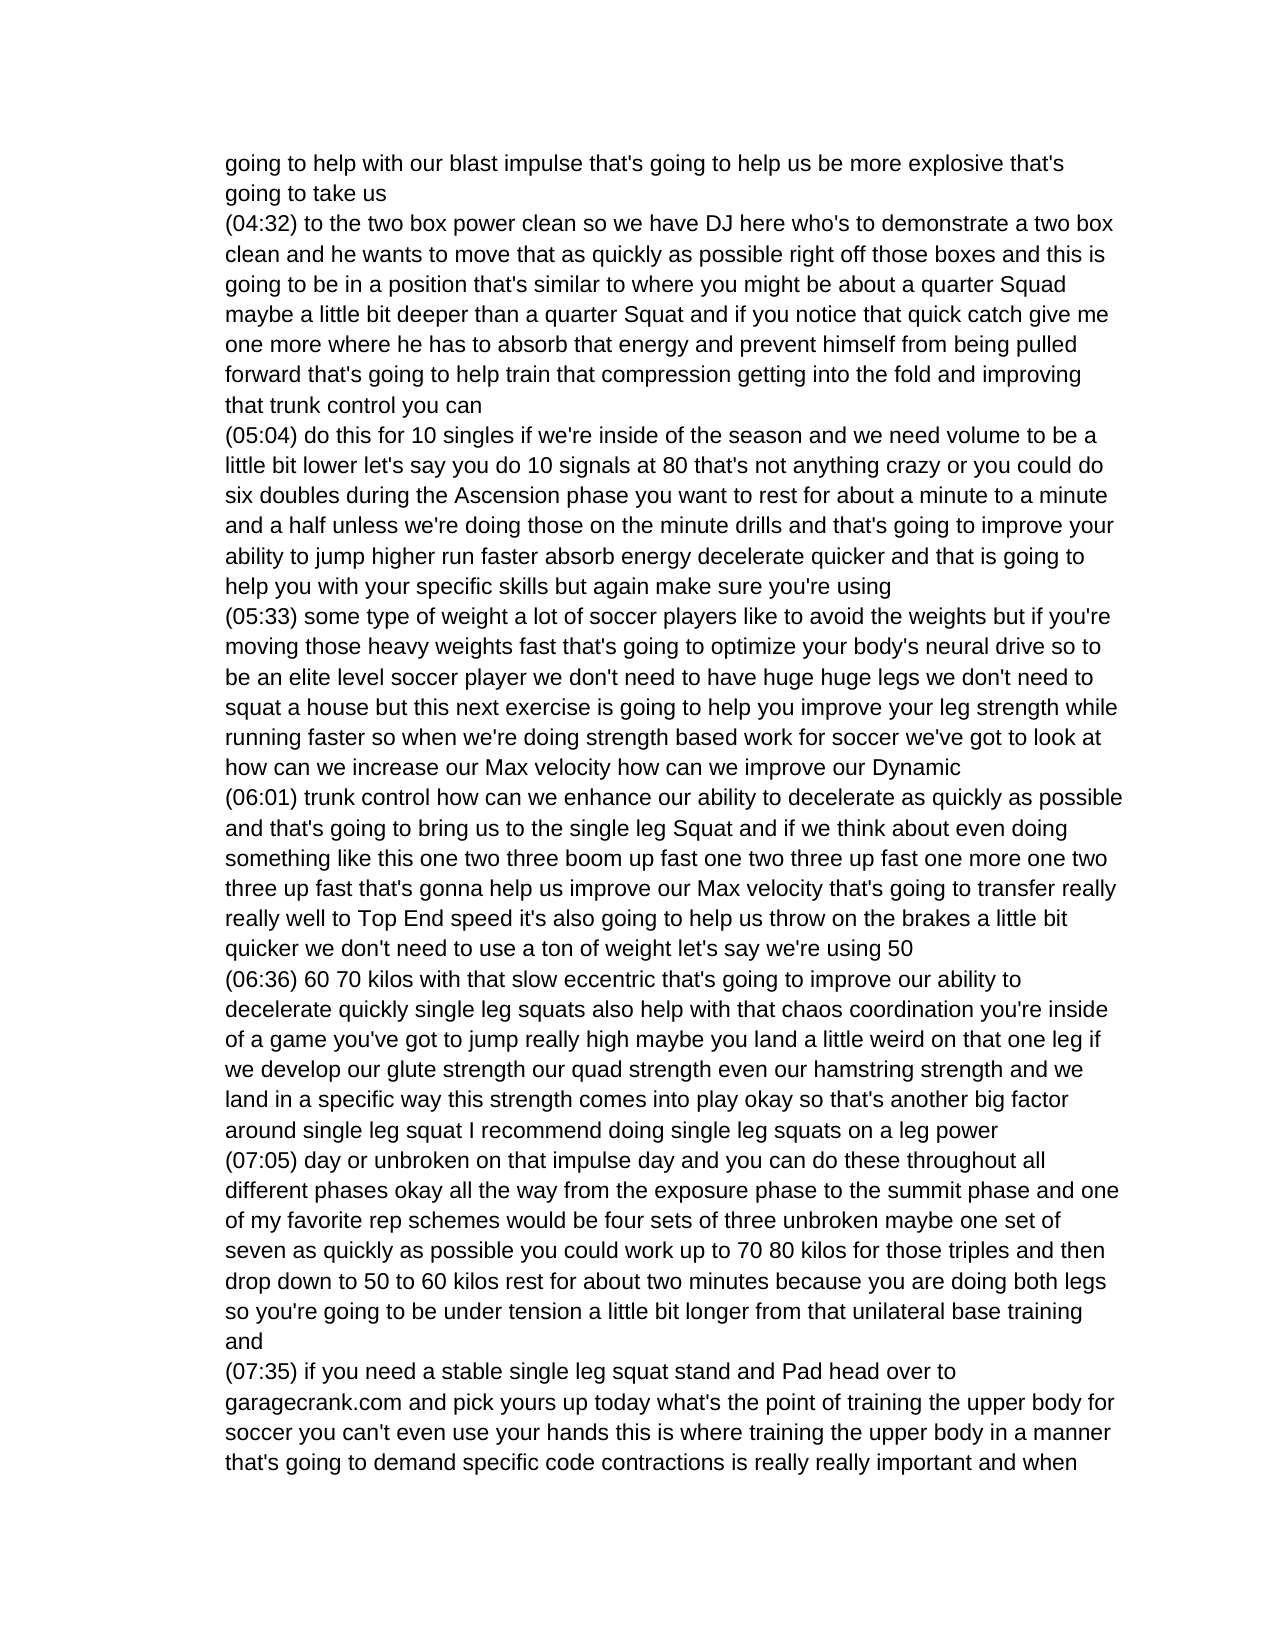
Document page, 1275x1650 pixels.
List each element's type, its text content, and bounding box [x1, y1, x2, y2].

text (04:32) to the two box power clean so we have DJ here who's to demonstrate a two box clean and he wants to move that as quickly as possible right off those boxes and this is going to be in a position that's similar to where you might be about a quarter Squad maybe a little bit deeper than a quarter Squat and if you notice that quick catch give me one more where he has to absorb that energy and prevent himself from being pulled forward that's going to help train that compression getting into the fold and improving that trunk control you can [225, 210, 1125, 418]
text (07:05) day or unbroken on that impulse day and you can do these throughout all different phases okay all the way from the exposure phase to the summit phase and one of my favorite rep schemes would be four sets of three unbroken maybe one set of seven as quickly as possible you could work up to 70 80 kilos for those triples and then drop down to 50 to 60 kilos rest for about two minutes because you are doing both legs so you're going to be under tension a little bit longer from that unilateral base training and [225, 1147, 1125, 1354]
text (05:33) some type of weight a lot of soccer players like to avoid the weights but if you're moving those heavy weights fast that's going to optimize your body's neural drive so to be an elite level soccer player we don't need to have huge huge legs we don't need to squat a house but this next exercise is going to help you improve your leg strength while running faster so when we're doing strength based work for soccer we've got to look at how can we increase our Max velocity how can we improve our Dynamic [225, 603, 1125, 781]
text (06:01) trunk control how can we enhance our ability to decelerate as quickly as possible and that's going to bring us to the single leg Squat and if we think about even doing something like this one two three boom up fast one two three up fast one more one two three up fast that's gonna help us improve our Max velocity that's going to transfer really really well to Top End speed it's also going to help us throw on the brakes a little bit quicker we don't need to use a ton of weight let's say we're using 50 [225, 784, 1125, 962]
text (06:36) 60 70 kilos with that slow eccentric that's going to improve our ability to decelerate quickly single leg squats also help with that chaos coordination you're inside of a game you've got to jump really high maybe you land a little weird on that one leg if we develop our glute strength our quad strength even our hamstring strength and we land in a specific way this strength comes into play okay so that's another big factor around single leg squat I recommend doing single leg squats on a leg power [225, 966, 1125, 1143]
text (05:04) do this for 10 singles if we're inside of the season and we need volume to be a little bit lower let's say you do 10 signals at 80 that's not anything crazy or you could do six doubles during the Ascension phase you want to rest for about a minute to a minute and a half unless we're doing those on the minute drills and that's going to improve your ability to jump higher run faster absorb energy decelerate quicker and that is going to help you with your specific skills but again make sure you're using [225, 422, 1125, 599]
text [225, 1358, 1125, 1475]
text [225, 150, 1125, 207]
